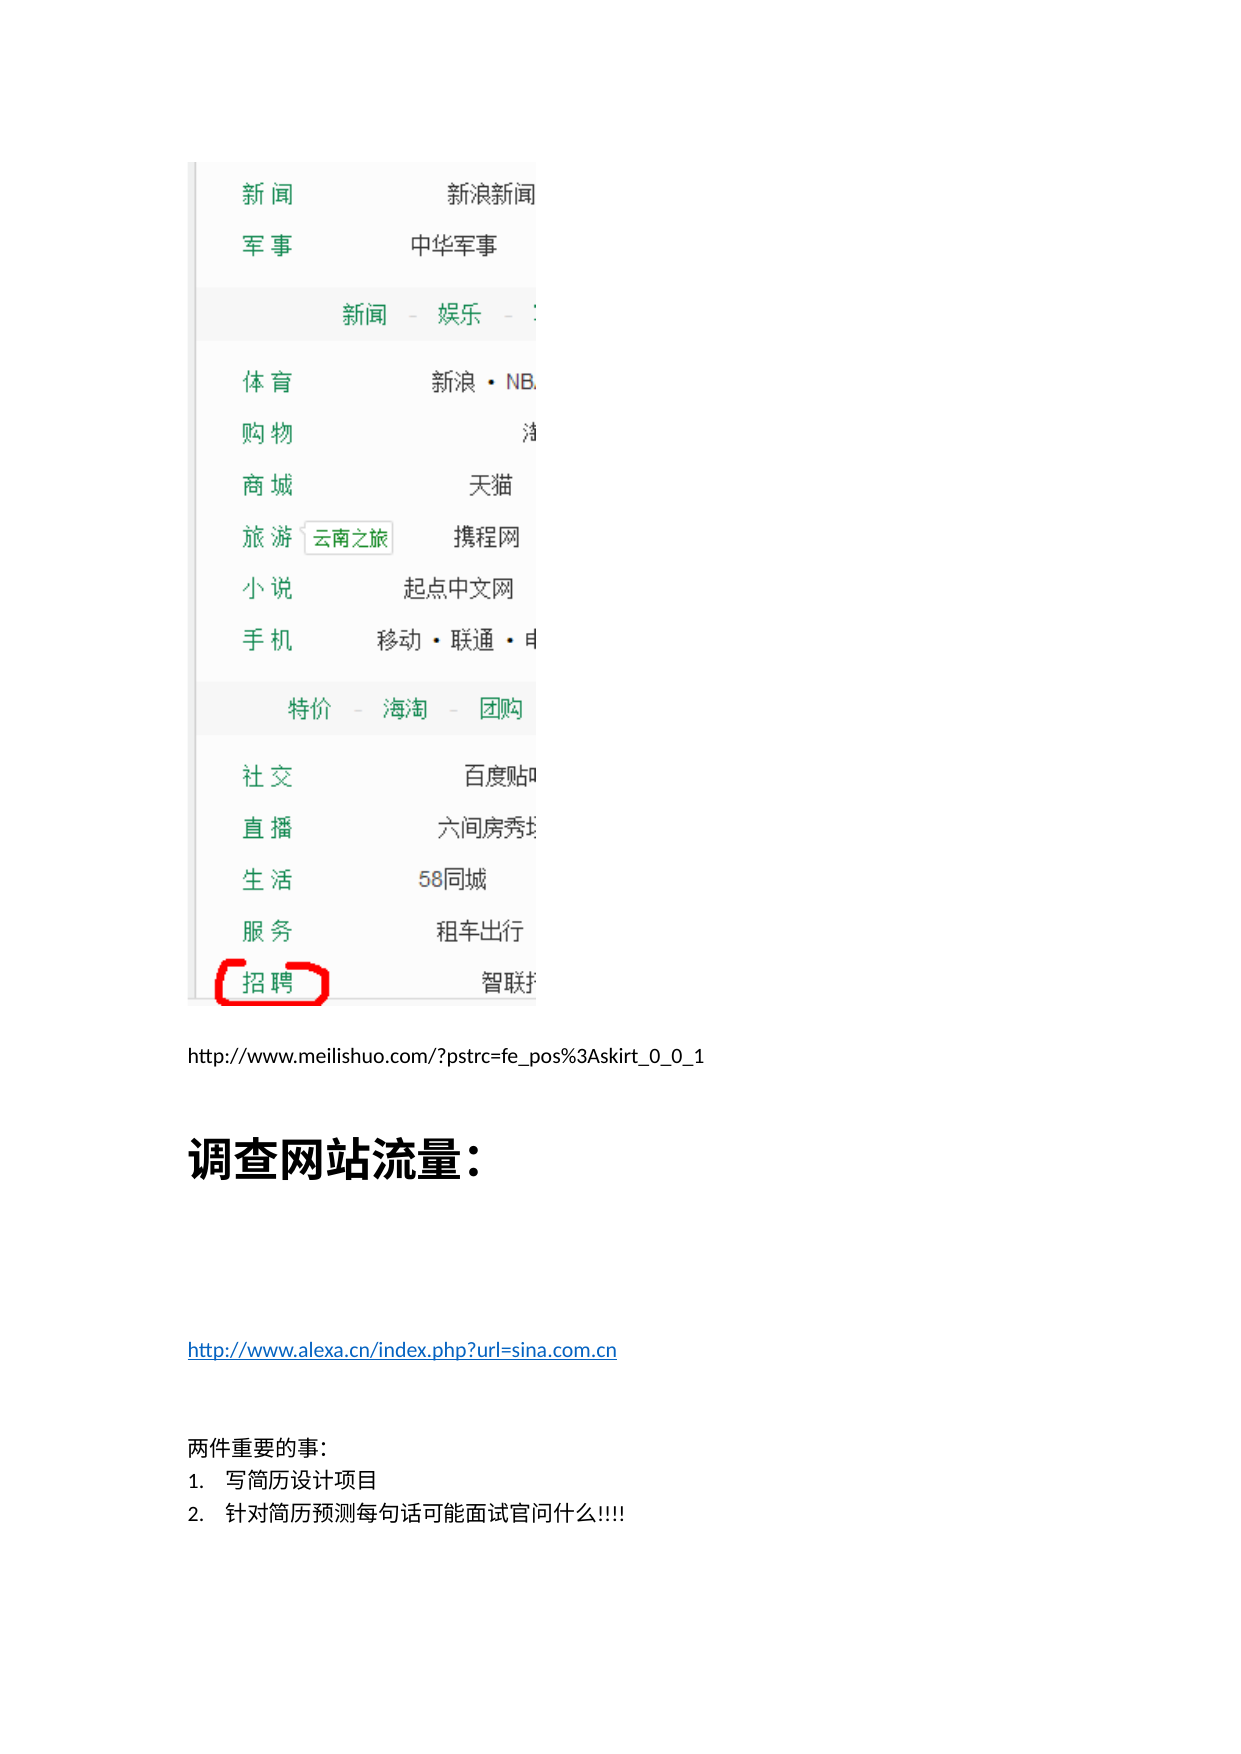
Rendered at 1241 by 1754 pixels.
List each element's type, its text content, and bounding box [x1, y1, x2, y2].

text 两件重要的事： [187, 1430, 1053, 1463]
picture [187, 162, 536, 1006]
text http://www.alexa.cn/index.php?url=sina.com.cn [187, 1333, 1053, 1365]
text http://www.meilishuo.com/?pstrc=fe_pos%3Askirt_0_0_1 [187, 1039, 1053, 1072]
subtitle 调查网站流量： [187, 1107, 1053, 1205]
list 针对简历预测每句话可能面试官问什么!!!! [187, 1495, 1053, 1528]
list 写简历设计项目 [187, 1463, 1053, 1495]
